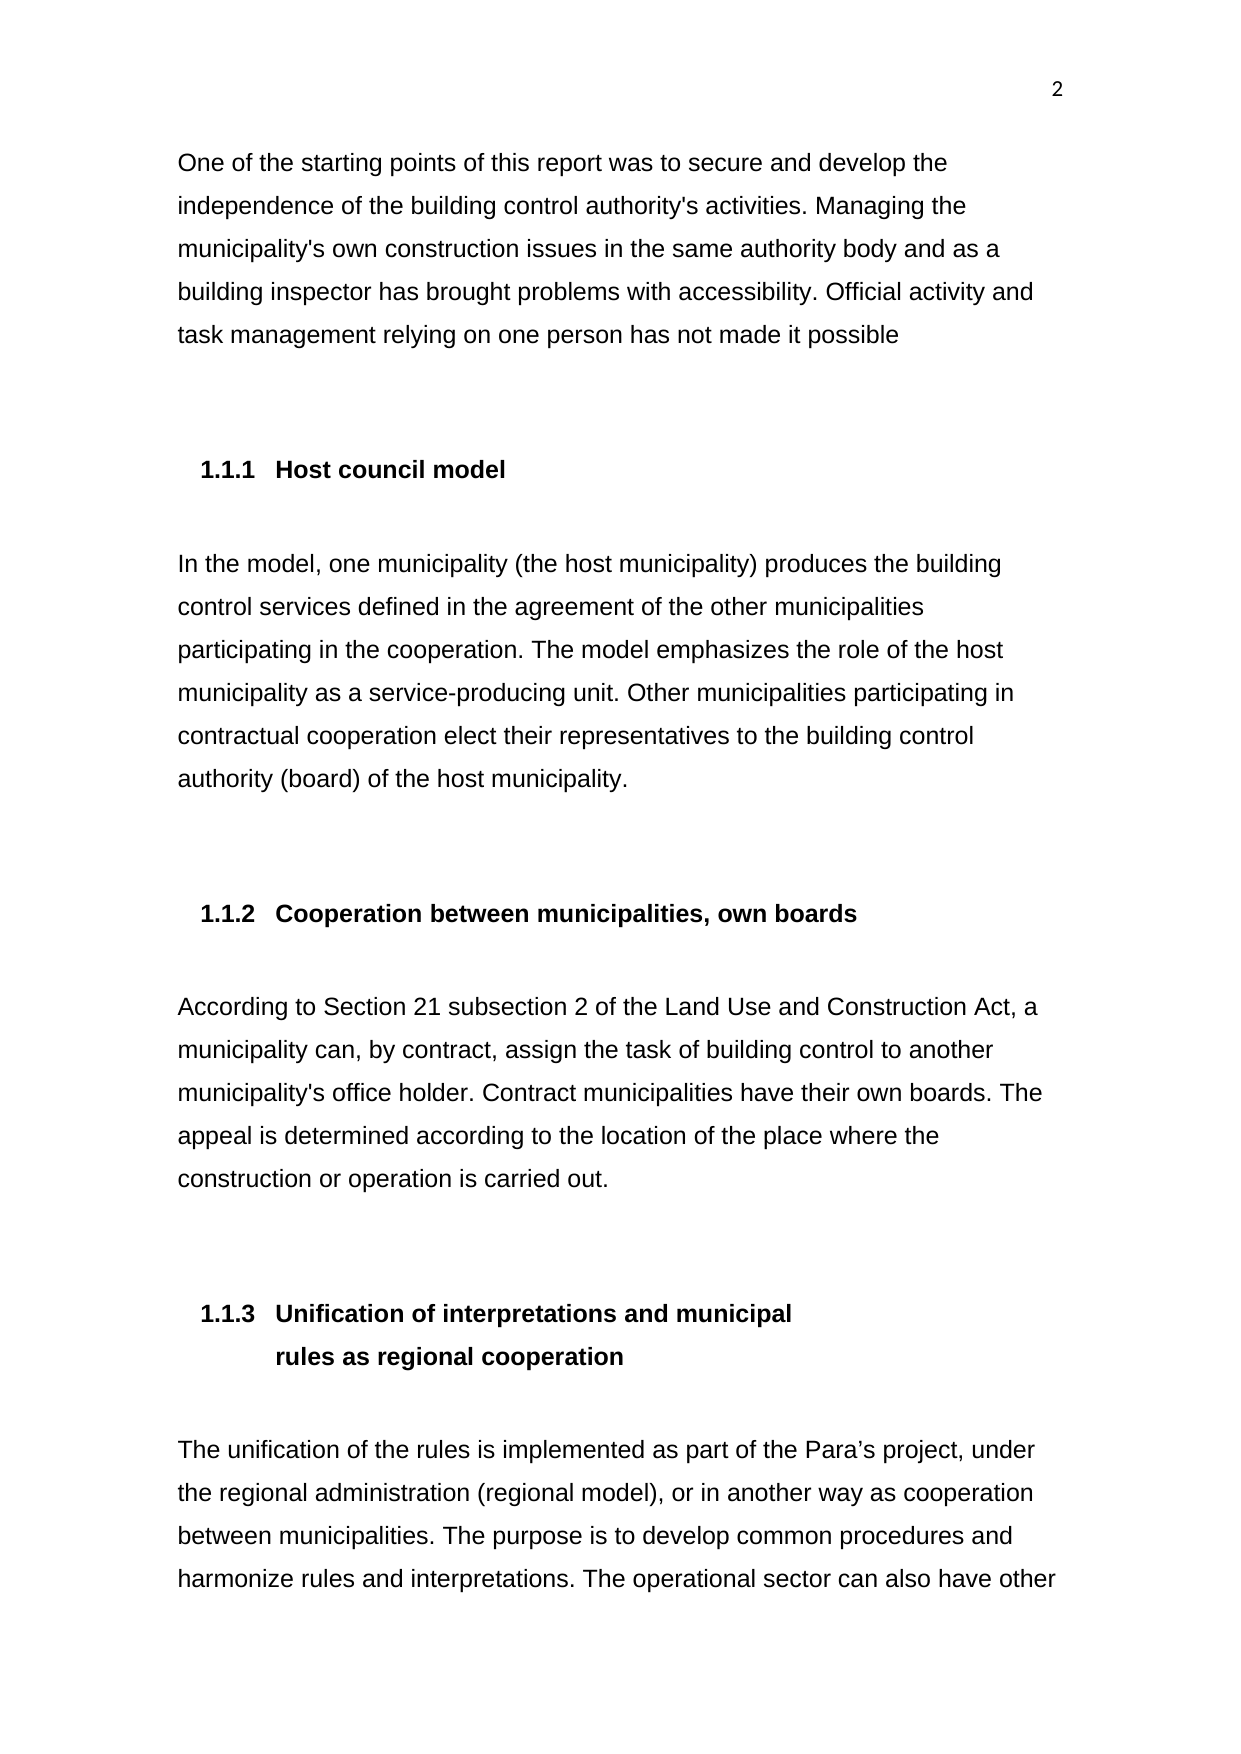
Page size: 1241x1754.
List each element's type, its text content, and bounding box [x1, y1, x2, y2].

subtitle Unification of interpretations and municipal rules as regional cooperation [200, 1299, 844, 1371]
text One of the starting points of this report was to secure and develop the independence of the building control authority's activities. Managing the municipality's own construction issues in the same authority body and as a building inspector has brought problems with accessibility. Official activity and task management relying on one person has not made it possible [177, 148, 1063, 349]
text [177, 1435, 1063, 1593]
subtitle Cooperation between municipalities, own boards [200, 899, 1063, 928]
subtitle Host council model [200, 455, 1063, 484]
text In the model, one municipality (the host municipality) produces the building control services defined in the agreement of the other municipalities participating in the cooperation. The model emphasizes the role of the host municipality as a service-producing unit. Other municipalities participating in contractual cooperation elect their representatives to the building control authority (board) of the host municipality. [177, 549, 1063, 793]
text According to Section 21 subsection 2 of the Land Use and Construction Act, a municipality can, by contract, assign the task of building control to another municipality's office holder. Contract municipalities have their own boards. The appeal is determined according to the location of the place where the construction or operation is carried out. [177, 992, 1063, 1193]
